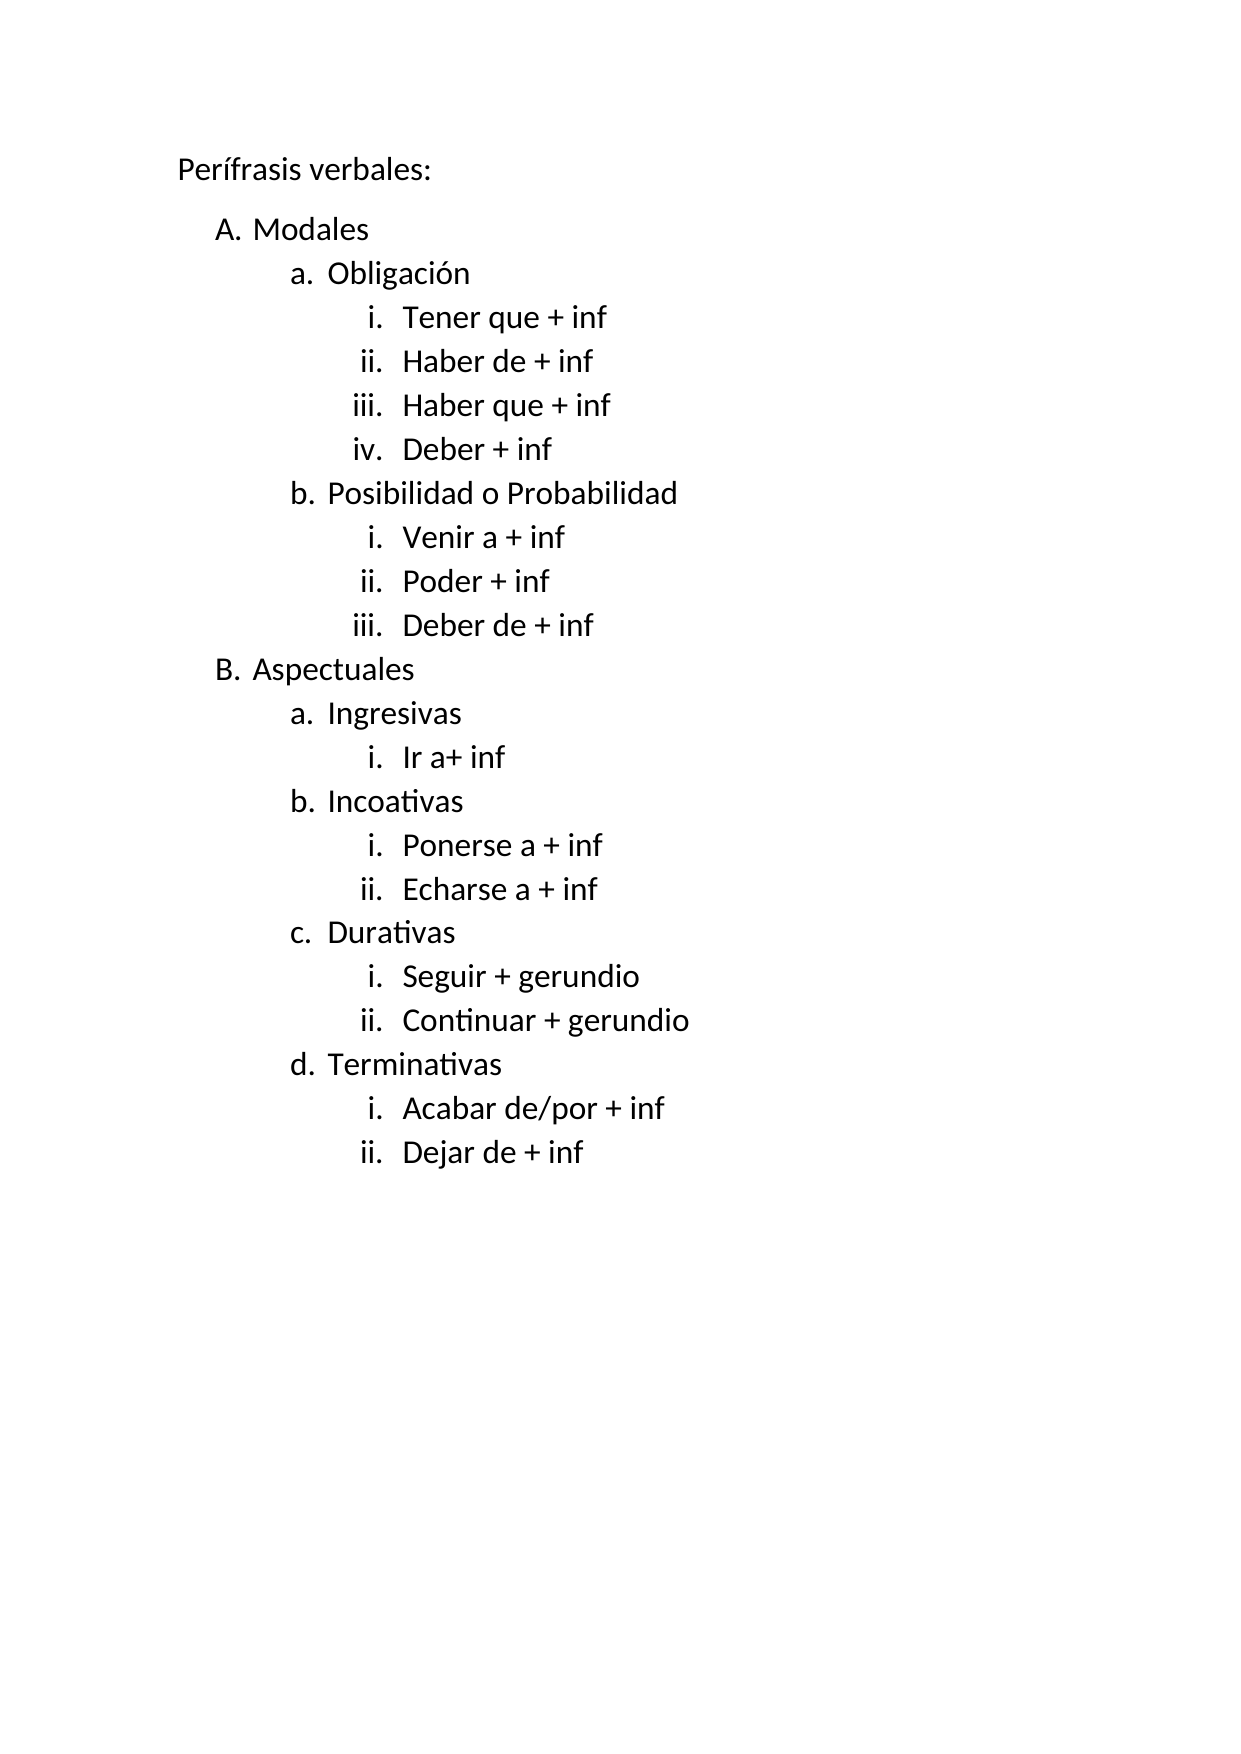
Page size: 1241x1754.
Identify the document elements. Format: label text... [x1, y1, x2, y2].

list Echarse a + inf [383, 868, 1063, 908]
list Acabar de/por + inf [383, 1087, 1063, 1128]
list Modales [215, 208, 1063, 249]
list Obligación [290, 252, 1063, 293]
list Venir a + inf [383, 516, 1063, 557]
list Deber de + inf [383, 604, 1063, 644]
list Ponerse a + inf [383, 824, 1063, 864]
list Terminativas [290, 1043, 1063, 1084]
list Seguir + gerundio [383, 956, 1063, 996]
list Posibilidad o Probabilidad [290, 472, 1063, 513]
list Deber + inf [383, 428, 1063, 469]
text Perífrasis verbales: [177, 148, 1063, 188]
list Incoativas [290, 780, 1063, 820]
list Haber que + inf [383, 384, 1063, 425]
list Dejar de + inf [383, 1131, 1063, 1172]
list Haber de + inf [383, 340, 1063, 381]
list Poder + inf [383, 560, 1063, 601]
list Continuar + gerundio [383, 999, 1063, 1040]
list Ir a+ inf [383, 736, 1063, 776]
list Durativas [290, 912, 1063, 952]
list Tener que + inf [383, 296, 1063, 337]
list Aspectuales [215, 648, 1063, 688]
list Ingresivas [290, 692, 1063, 732]
